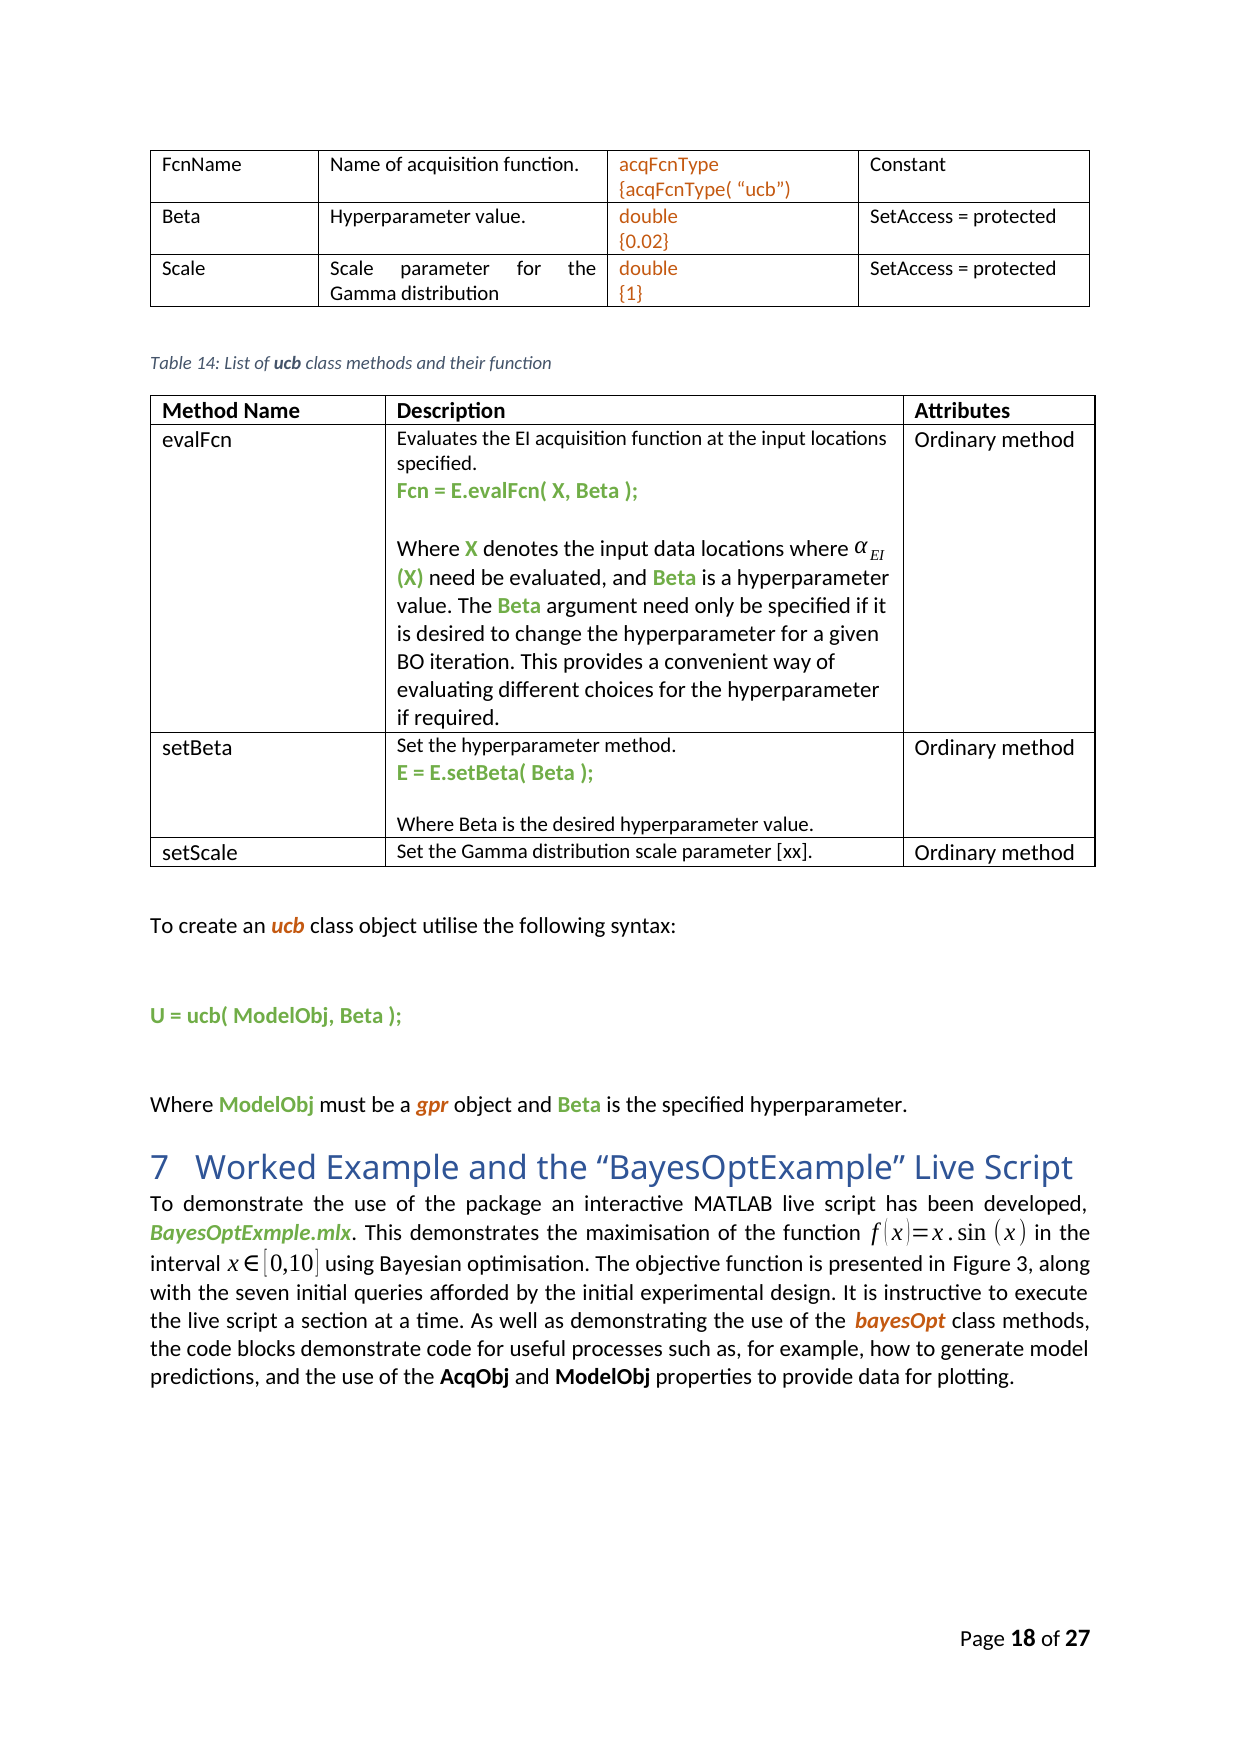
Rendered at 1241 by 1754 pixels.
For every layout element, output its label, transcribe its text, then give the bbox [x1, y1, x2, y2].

table_cell FcnName [151, 151, 318, 202]
table_cell Ordinary method [904, 733, 1094, 837]
table_header Attributes [904, 396, 1094, 424]
table_cell SetAccess = protected [859, 203, 1089, 254]
table_cell acqFcnType {acqFcnType( “ucb”) [608, 151, 858, 202]
text U = ucb( ModelObj, Beta ); [150, 1001, 1090, 1029]
table_cell Hyperparameter value. [319, 203, 607, 254]
table_cell Beta [151, 203, 318, 254]
table_cell double {0.02} [608, 203, 858, 254]
table_cell SetAccess = protected [859, 255, 1089, 306]
table_cell Set the Gamma distribution scale parameter []. [386, 838, 903, 866]
table_cell Scale [151, 255, 318, 306]
table_cell setScale [151, 838, 385, 866]
table_header Method Name [151, 396, 385, 424]
table_cell double {1} [608, 255, 858, 306]
text To create an ucb class object utilise the following syntax: [150, 912, 1090, 940]
table_cell evalFcn [151, 425, 385, 732]
table_cell Scale parameter for the Gamma distribution [319, 255, 607, 306]
subtitle Worked Example and the “BayesOptExample” Live Script [150, 1143, 1090, 1189]
table_cell Set the hyperparameter method. E = E.setBeta( Beta ); Where Beta is the desired hyperparameter value. [386, 733, 903, 837]
table_cell Ordinary method [904, 838, 1094, 866]
table_cell setBeta [151, 733, 385, 837]
table_cell Name of acquisition function. [319, 151, 607, 202]
table_header Description [386, 396, 903, 424]
table_cell Ordinary method [904, 425, 1094, 732]
table_cell Constant [859, 151, 1089, 202]
text Where ModelObj must be a gpr object and Beta is the specified hyperparameter. [150, 1090, 1090, 1118]
